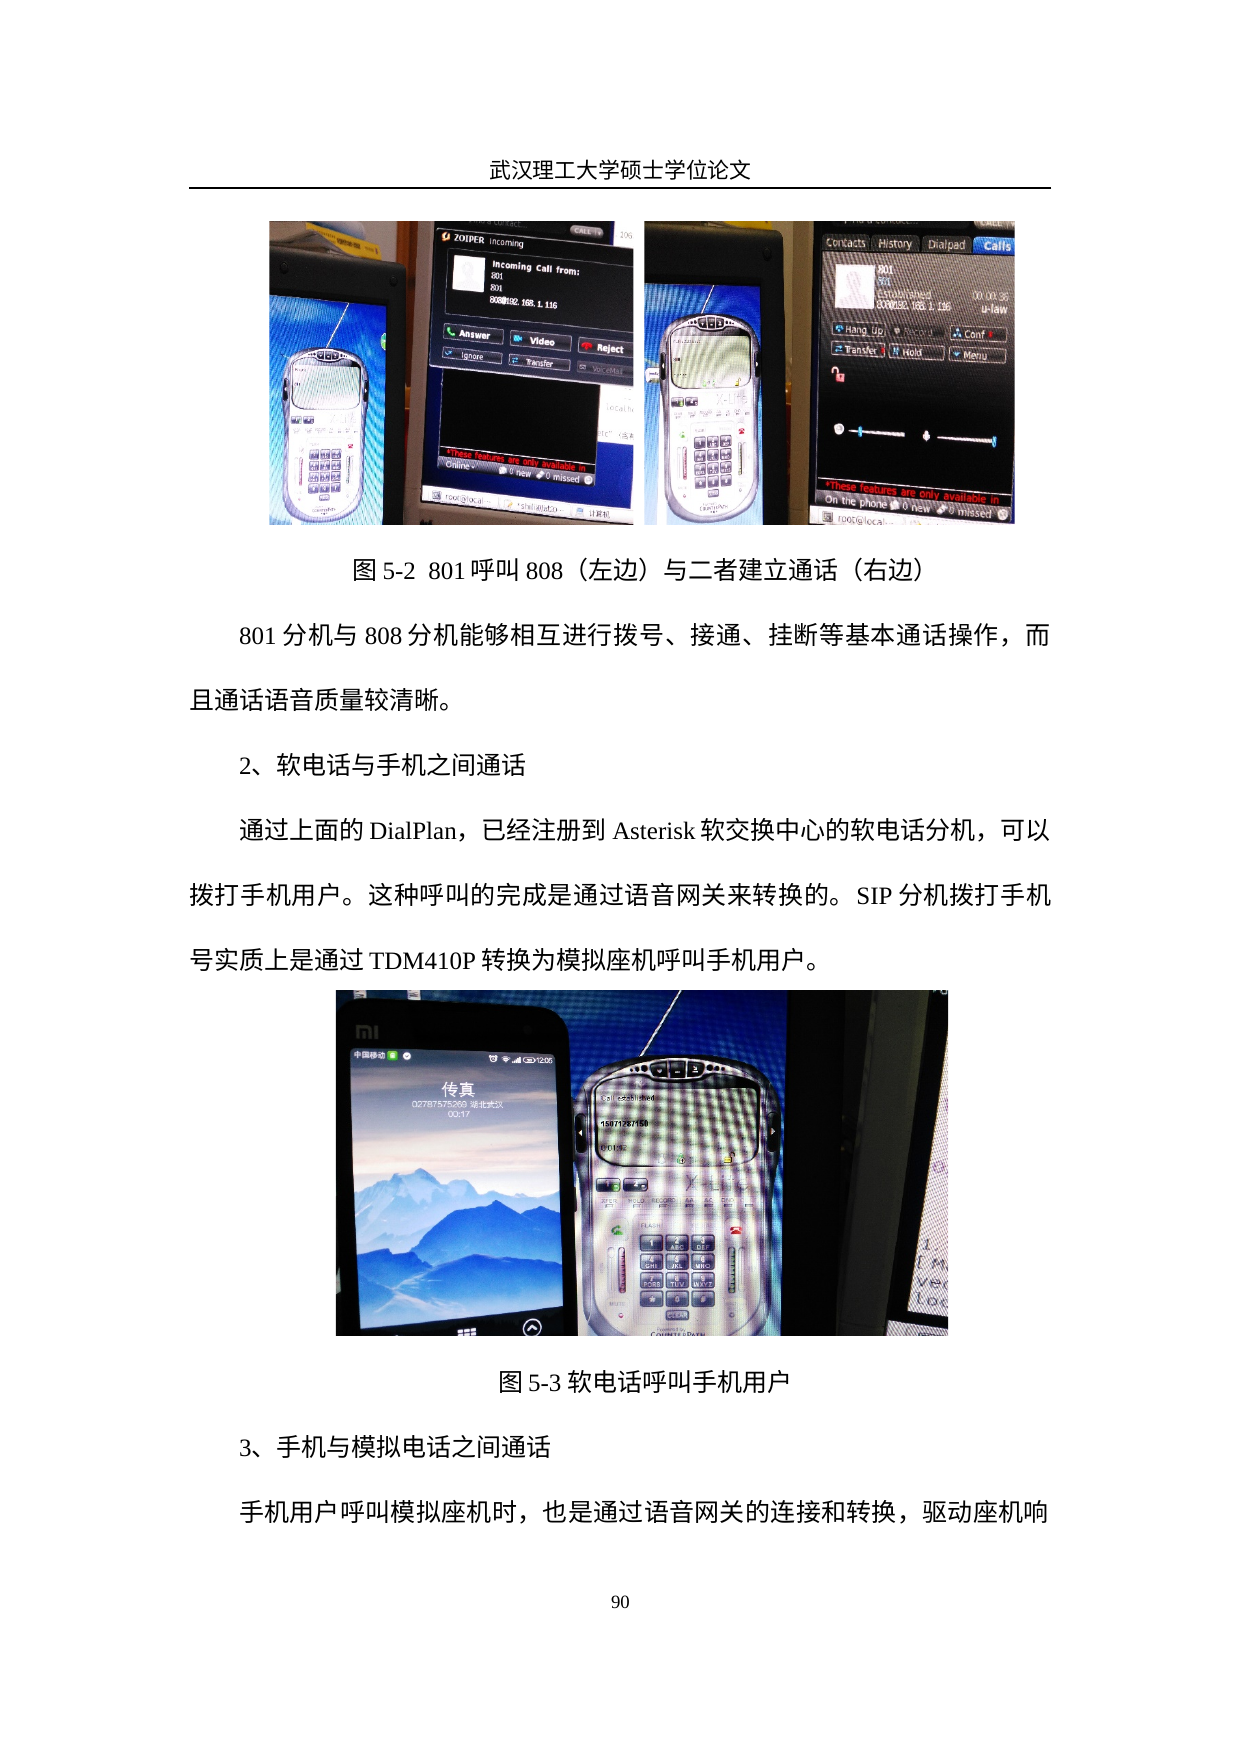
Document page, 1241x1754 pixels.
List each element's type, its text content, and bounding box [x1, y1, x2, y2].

text 2、软电话与手机之间通话 [189, 731, 1051, 796]
picture [269, 221, 634, 525]
text 801分机与808分机能够相互进行拨号、接通、挂断等基本通话操作，而且通话语音质量较清晰。 [189, 601, 1051, 731]
text 3、手机与模拟电话之间通话 [189, 1413, 1051, 1478]
picture [335, 990, 949, 1336]
text 图5-3 软电话呼叫手机用户 [189, 1348, 1051, 1413]
text 通过上面的DialPlan，已经注册到Asterisk软交换中心的软电话分机，可以拨打手机用户。这种呼叫的完成是通过语音网关来转换的。SIP分机拨打手机号实质上是通过TDM410P转换为模拟座机呼叫手机用户。 [189, 796, 1051, 991]
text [189, 1478, 1051, 1543]
picture [644, 221, 1015, 525]
text 图5-2 801呼叫808（左边）与二者建立通话（右边） [189, 536, 1051, 601]
